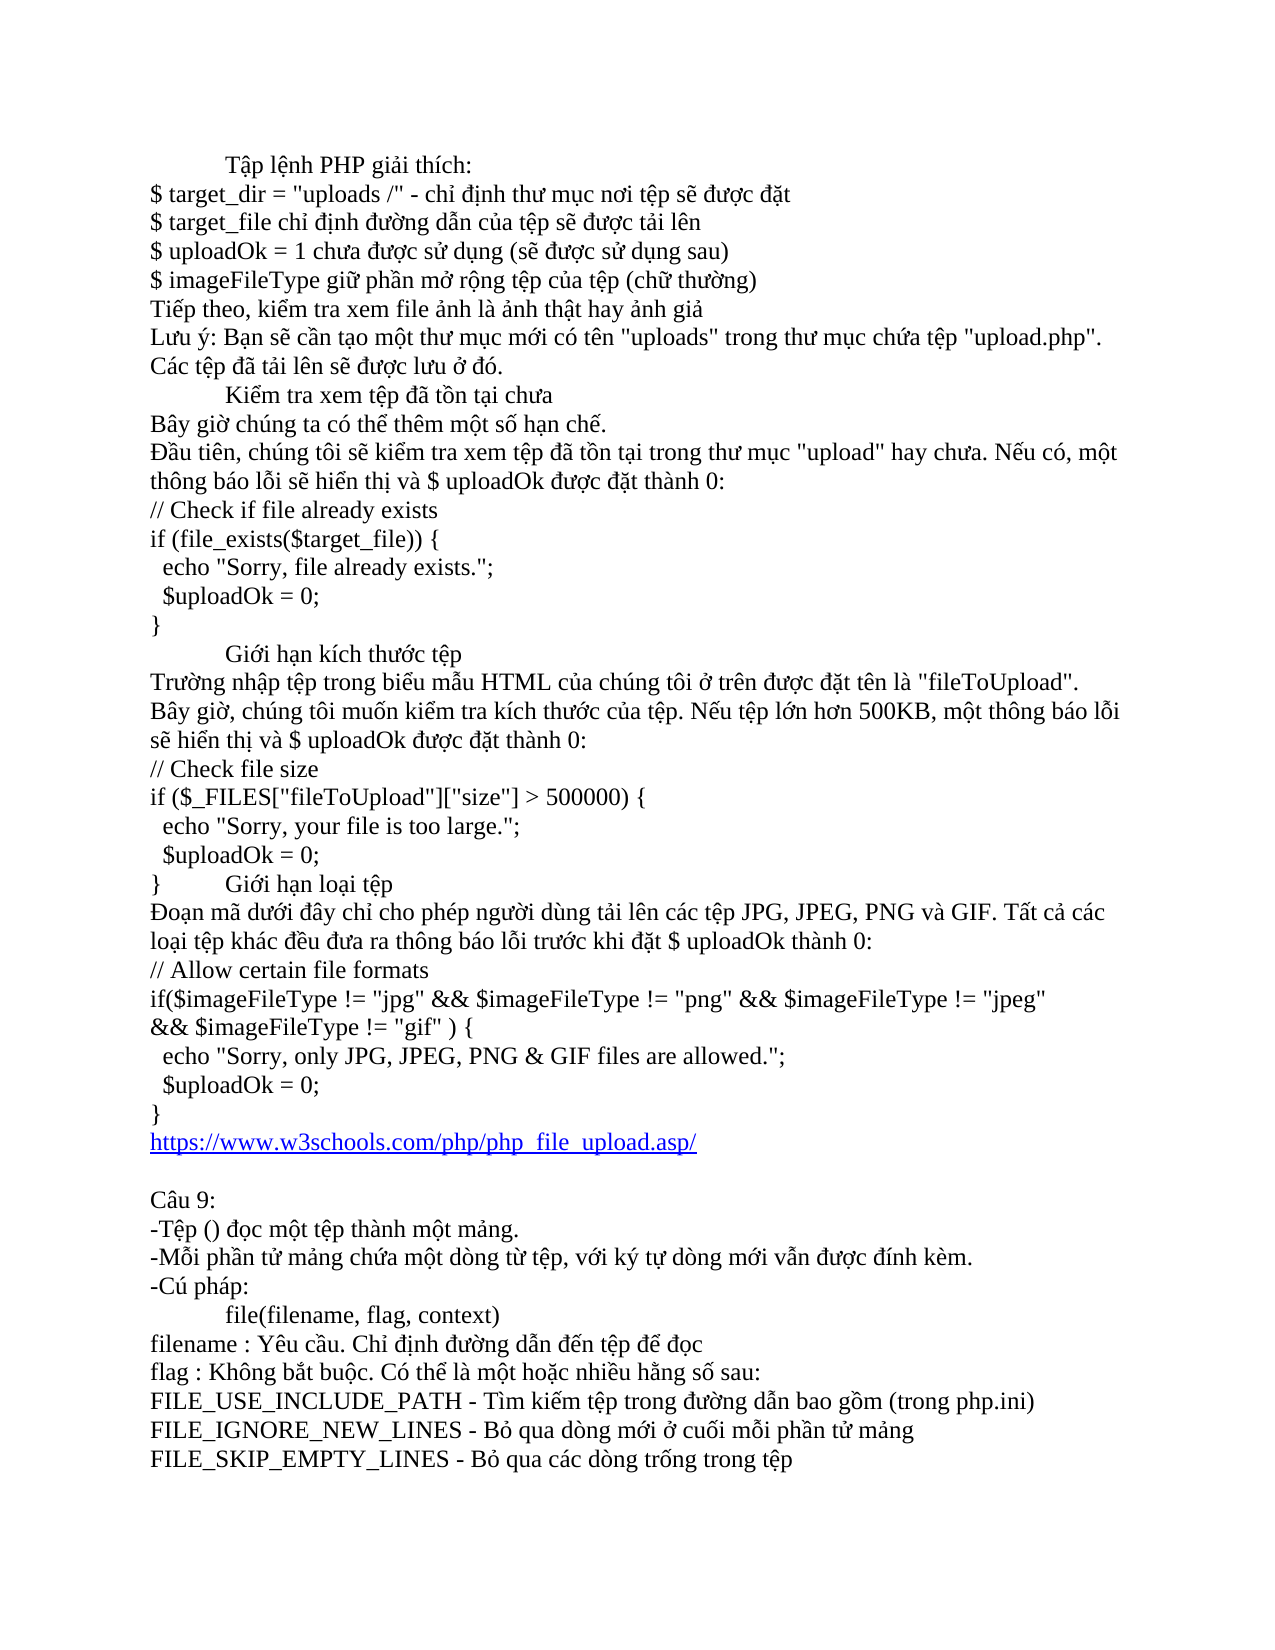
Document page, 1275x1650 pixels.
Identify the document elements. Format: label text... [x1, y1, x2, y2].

text $uploadOk = 0; [150, 840, 1125, 869]
text flag : Không bắt buộc. Có thể là một hoặc nhiều hằng số sau: [150, 1357, 1125, 1386]
text echo "Sorry, your file is too large."; [150, 811, 1125, 840]
text } Giới hạn loại tệp [150, 869, 1125, 897]
text Tập lệnh PHP giải thích: [150, 150, 1125, 179]
text && $imageFileType != "gif" ) { [150, 1012, 1125, 1041]
text $uploadOk = 0; [150, 1070, 1125, 1099]
text if (file_exists($target_file)) { [150, 524, 1125, 552]
text file(filename, flag, context) [150, 1300, 1125, 1329]
text Đoạn mã dưới đây chỉ cho phép người dùng tải lên các tệp JPG, JPEG, PNG và GIF. Tất cả các loại tệp khác đều đưa ra thông báo lỗi trước khi đặt $ uploadOk thành 0: [150, 897, 1125, 955]
text if ($_FILES["fileToUpload"]["size"] > 500000) { [150, 782, 1125, 811]
text Đầu tiên, chúng tôi sẽ kiểm tra xem tệp đã tồn tại trong thư mục "upload" hay chưa. Nếu có, một thông báo lỗi sẽ hiển thị và $ uploadOk được đặt thành 0: [150, 437, 1125, 495]
text Trường nhập tệp trong biểu mẫu HTML của chúng tôi ở trên được đặt tên là "fileToUpload". [150, 667, 1125, 696]
text -Mỗi phần tử mảng chứa một dòng từ tệp, với ký tự dòng mới vẫn được đính kèm. [150, 1242, 1125, 1271]
text Kiểm tra xem tệp đã tồn tại chưa [150, 380, 1125, 409]
text $ target_file chỉ định đường dẫn của tệp sẽ được tải lên [150, 207, 1125, 236]
text // Allow certain file formats [150, 955, 1125, 984]
text $ uploadOk = 1 chưa được sử dụng (sẽ được sử dụng sau) [150, 236, 1125, 265]
text } [150, 610, 1125, 639]
text echo "Sorry, only JPG, JPEG, PNG & GIF files are allowed."; [150, 1041, 1125, 1070]
text $ imageFileType giữ phần mở rộng tệp của tệp (chữ thường) [150, 265, 1125, 294]
text // Check if file already exists [150, 495, 1125, 524]
text } [150, 1099, 1125, 1127]
text Câu 9: [150, 1185, 1125, 1214]
text FILE_IGNORE_NEW_LINES - Bỏ qua dòng mới ở cuối mỗi phần tử mảng [150, 1415, 1125, 1444]
text -Cú pháp: [150, 1271, 1125, 1300]
text Lưu ý: Bạn sẽ cần tạo một thư mục mới có tên "uploads" trong thư mục chứa tệp "upload.php". Các tệp đã tải lên sẽ được lưu ở đó. [150, 322, 1125, 380]
text $uploadOk = 0; [150, 581, 1125, 610]
text FILE_SKIP_EMPTY_LINES - Bỏ qua các dòng trống trong tệp [150, 1444, 1125, 1472]
text // Check file size [150, 754, 1125, 782]
text -Tệp () đọc một tệp thành một mảng. [150, 1214, 1125, 1242]
text FILE_USE_INCLUDE_PATH - Tìm kiếm tệp trong đường dẫn bao gồm (trong php.ini) [150, 1386, 1125, 1415]
text Bây giờ, chúng tôi muốn kiểm tra kích thước của tệp. Nếu tệp lớn hơn 500KB, một thông báo lỗi sẽ hiển thị và $ uploadOk được đặt thành 0: [150, 696, 1125, 754]
text filename : Yêu cầu. Chỉ định đường dẫn đến tệp để đọc [150, 1329, 1125, 1357]
text $ target_dir = "uploads /" - chỉ định thư mục nơi tệp sẽ được đặt [150, 179, 1125, 207]
text if($imageFileType != "jpg" && $imageFileType != "png" && $imageFileType != "jpeg" [150, 984, 1125, 1012]
text Tiếp theo, kiểm tra xem file ảnh là ảnh thật hay ảnh giả [150, 294, 1125, 322]
text echo "Sorry, file already exists."; [150, 552, 1125, 581]
text Bây giờ chúng ta có thể thêm một số hạn chế. [150, 409, 1125, 437]
text Giới hạn kích thước tệp [150, 639, 1125, 667]
text https://www.w3schools.com/php/php_file_upload.asp/ [150, 1127, 1125, 1156]
